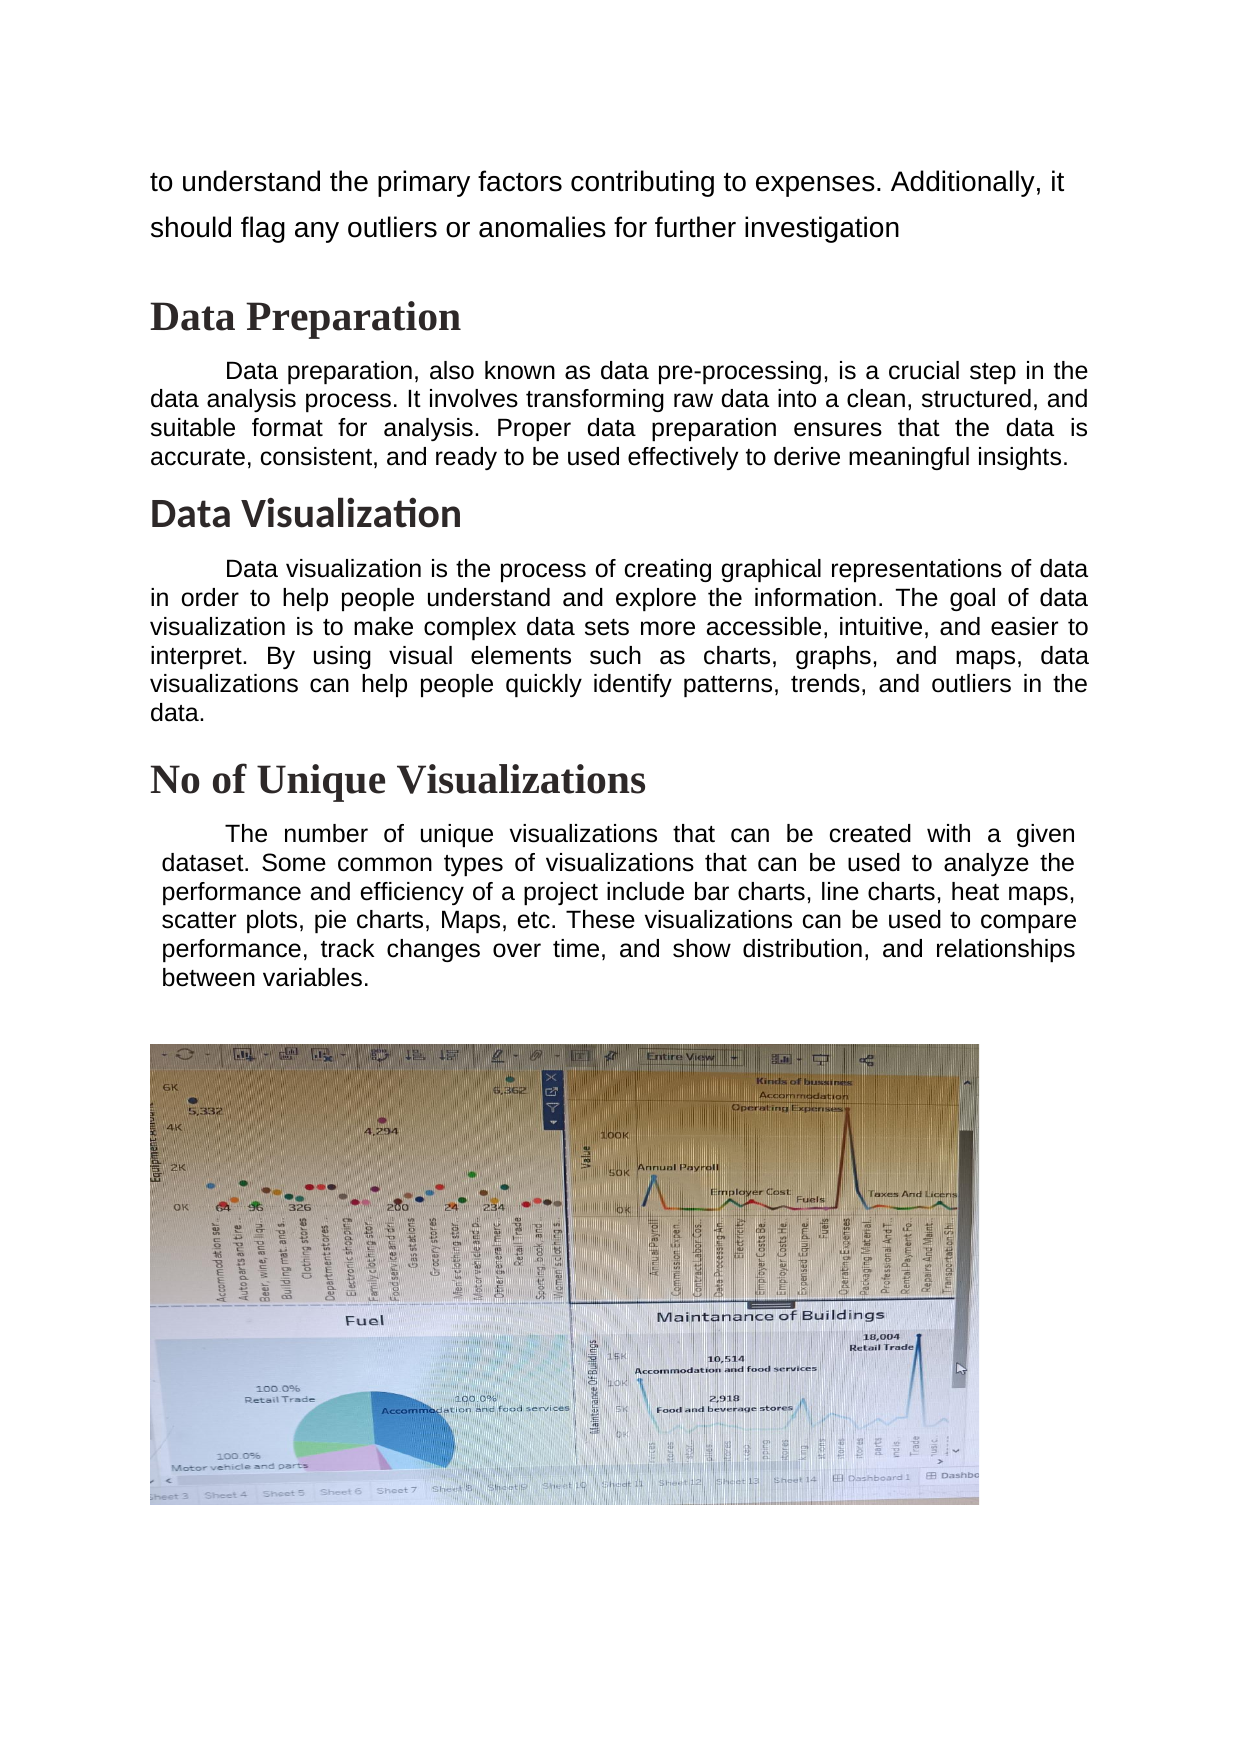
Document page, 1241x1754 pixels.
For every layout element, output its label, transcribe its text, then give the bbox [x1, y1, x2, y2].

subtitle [150, 150, 1090, 244]
picture [150, 1044, 980, 1505]
text Data preparation, also known as data pre-processing, is a crucial step in the data analysis process. It involves transforming raw data into a clean, structured, and suitable format for analysis. Proper data preparation ensures that the data is accurate, consistent, and ready to be used effectively to derive meaningful insights. [150, 356, 1090, 471]
text Data Preparation [150, 277, 1090, 339]
text Data visualization is the process of creating graphical representations of data in order to help people understand and explore the information. The goal of data visualization is to make complex data sets more accessible, intuitive, and easier to interpret. By using visual elements such as charts, graphs, and maps, data visualizations can help people quickly identify patterns, trends, and outliers in the data. [150, 554, 1090, 727]
text The number of unique visualizations that can be created with a given dataset. Some common types of visualizations that can be used to analyze the performance and efficiency of a project include bar charts, line charts, heat maps, scatter plots, pie charts, Maps, etc. These visualizations can be used to compare performance, track changes over time, and show distribution, and relationships between variables. [161, 819, 1077, 992]
subtitle No of Unique Visualizations [150, 753, 1090, 803]
text Data Visualization [150, 487, 1090, 538]
